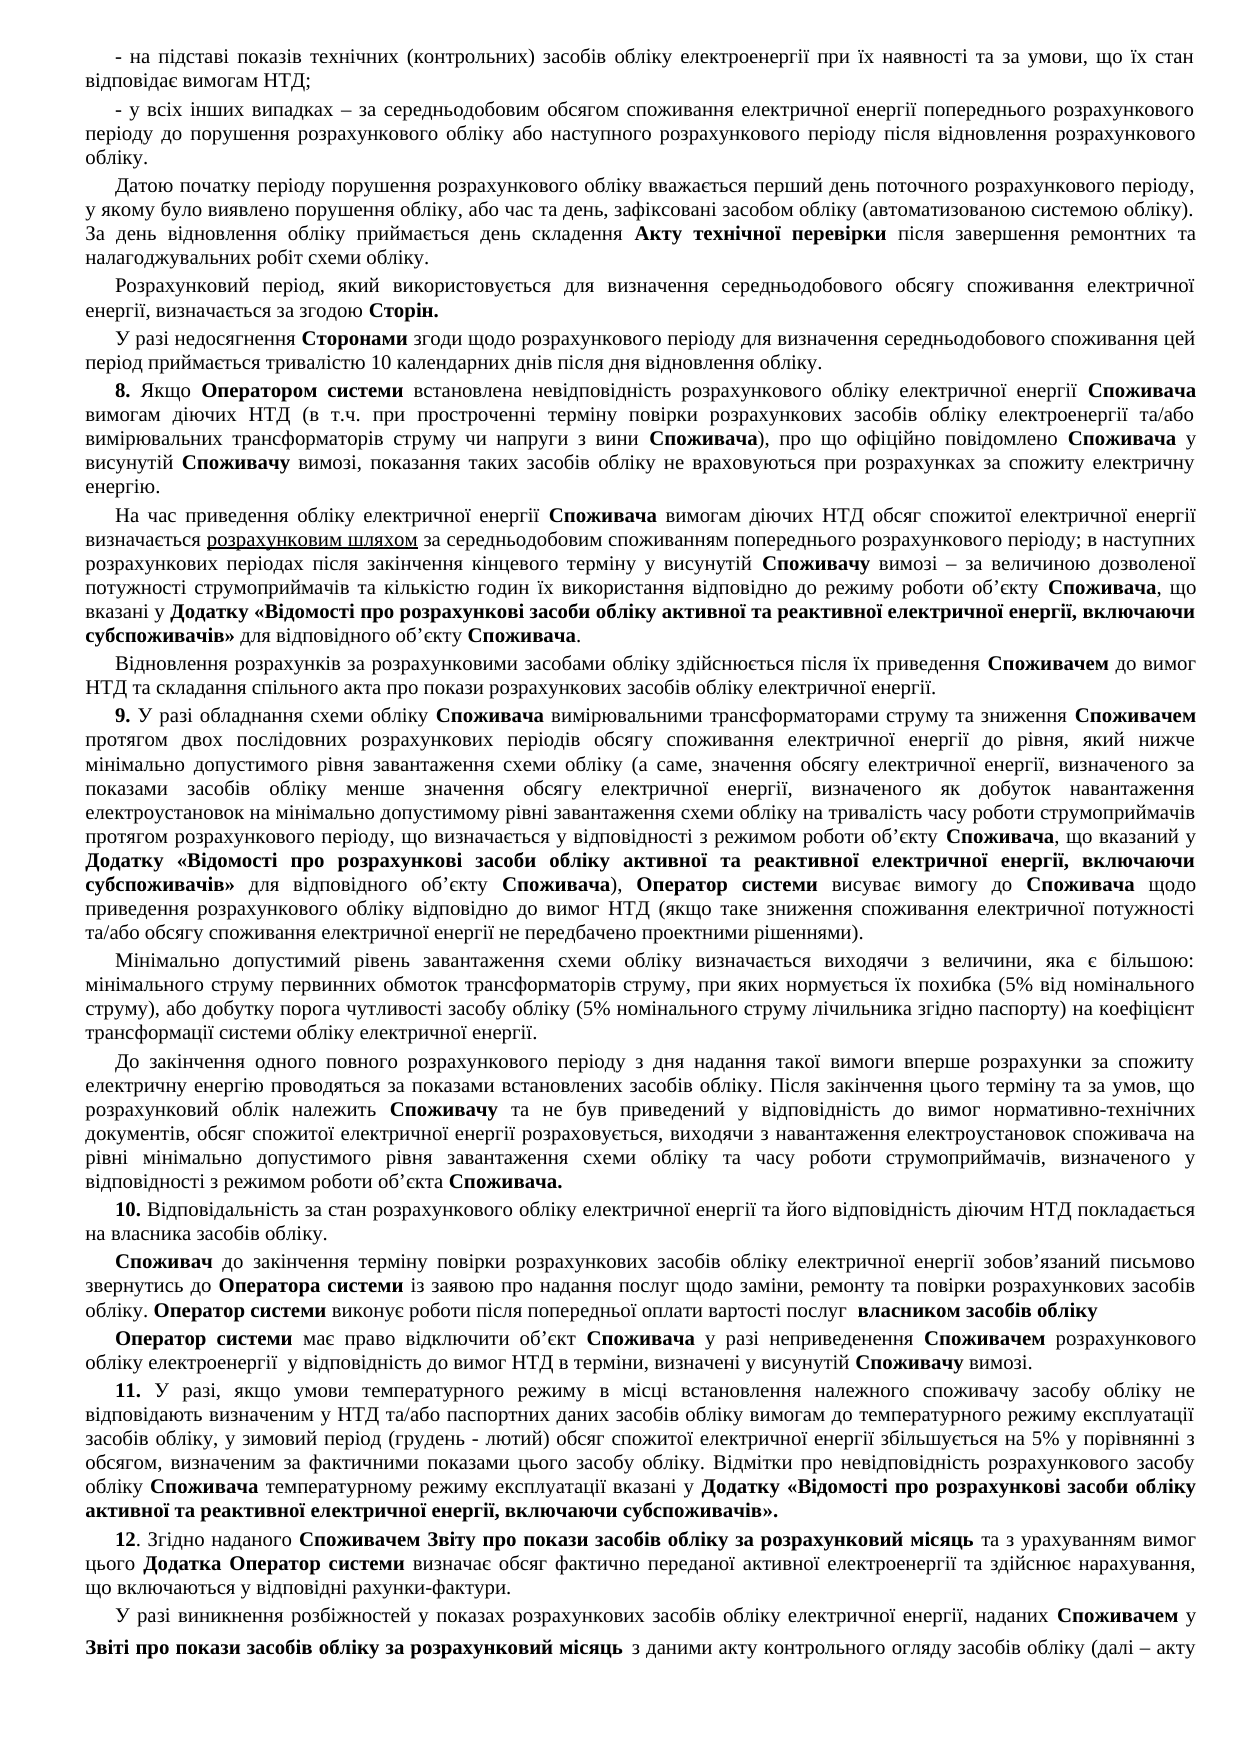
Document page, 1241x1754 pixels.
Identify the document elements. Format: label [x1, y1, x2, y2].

table_cell [80, 44, 1207, 1661]
